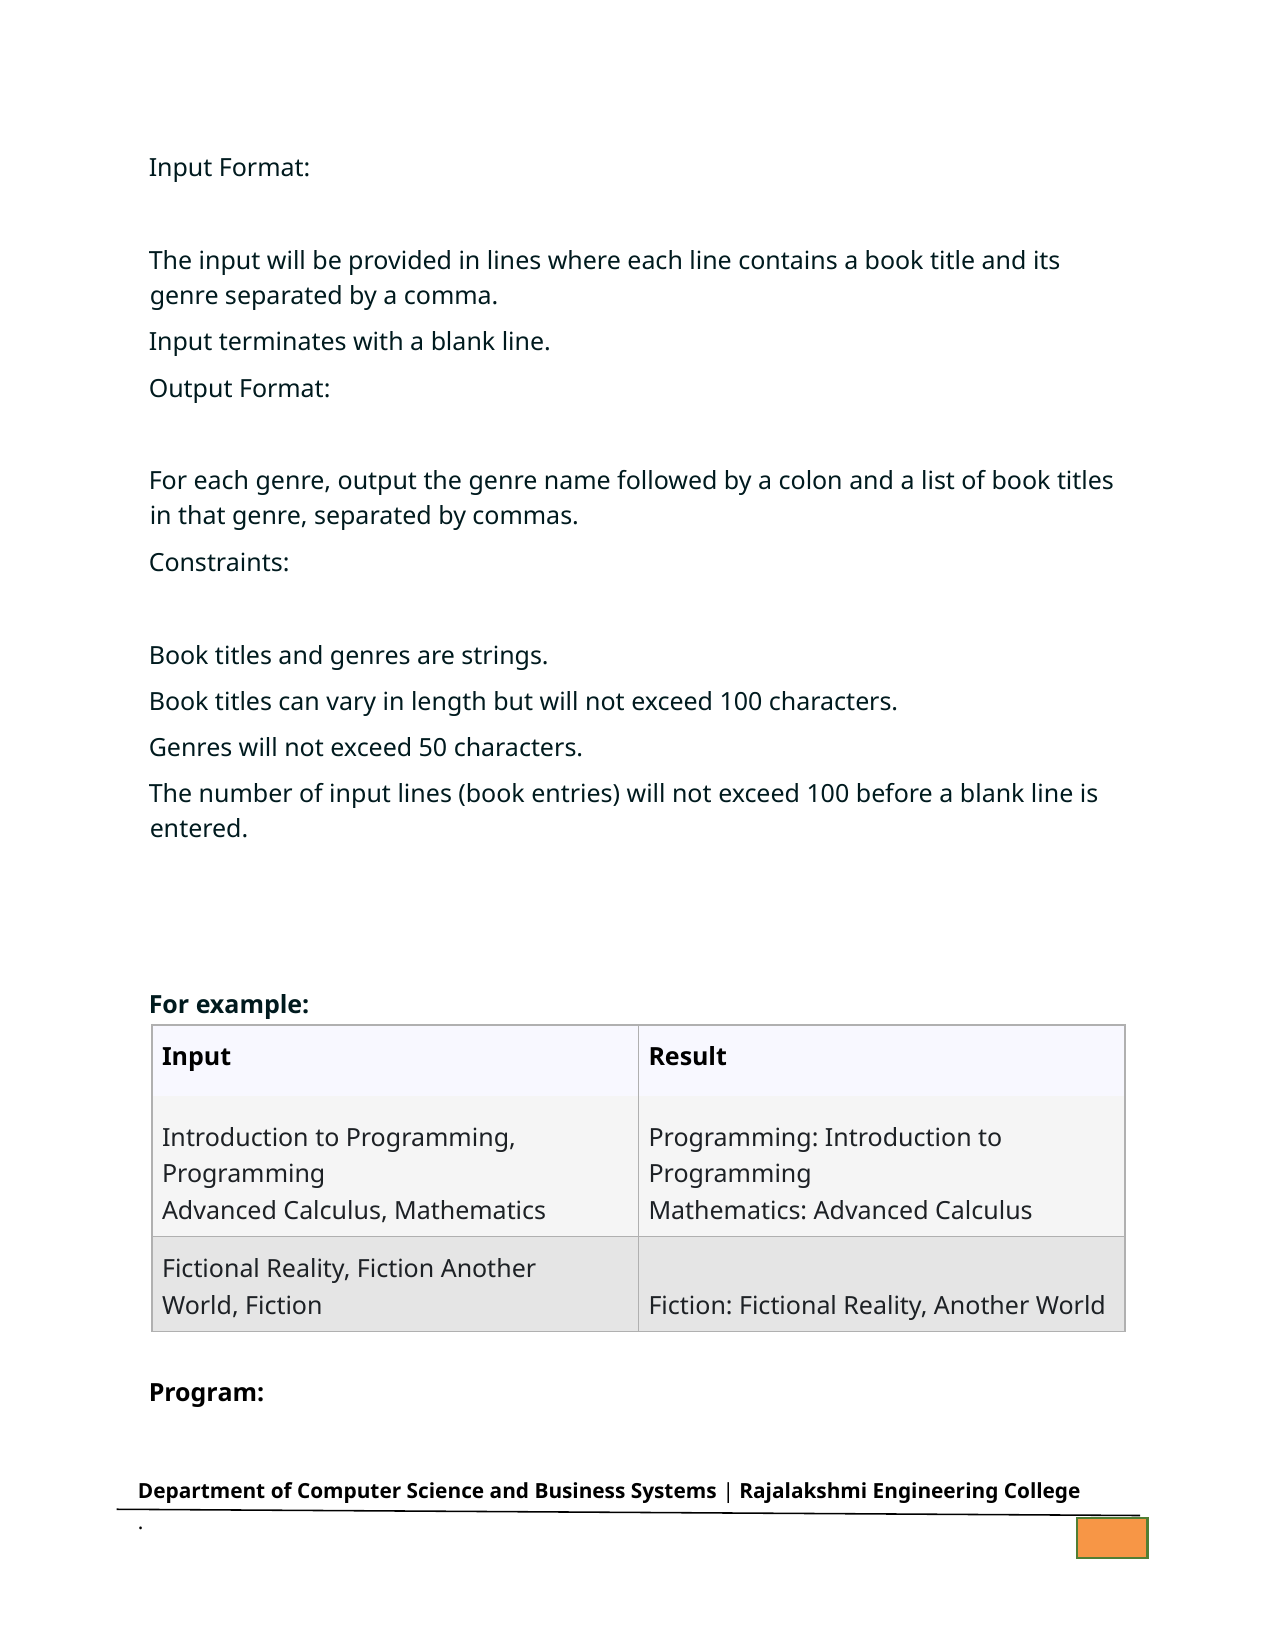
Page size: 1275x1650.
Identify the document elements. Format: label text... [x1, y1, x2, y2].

text The number of input lines (book entries) will not exceed 100 before a blank line is entered. [148, 776, 1129, 845]
text For each genre, output the genre name followed by a colon and a list of book titles in that genre, separated by commas. [148, 463, 1129, 532]
table_cell Fiction: Fictional Reality, Another World [639, 1237, 1124, 1331]
text Output Format: [148, 370, 1129, 404]
table_header Result [639, 1026, 1124, 1096]
text Genres will not exceed 50 characters. [148, 730, 1129, 764]
table_header Input [153, 1026, 638, 1096]
text Input Format: [148, 150, 1129, 184]
text The input will be provided in lines where each line contains a book title and its genre separated by a comma. [148, 243, 1129, 312]
table_cell Introduction to Programming, Programming Advanced Calculus, Mathematics [153, 1106, 638, 1236]
table_cell Fictional Reality, Fiction Another World, Fiction [153, 1237, 638, 1331]
text For example: [148, 987, 1132, 1021]
text Book titles can vary in length but will not exceed 100 characters. [148, 684, 1129, 718]
text Constraints: [148, 544, 1129, 578]
text Book titles and genres are strings. [148, 637, 1129, 671]
text Input terminates with a blank line. [148, 324, 1129, 358]
table_cell Programming: Introduction to Programming Mathematics: Advanced Calculus [639, 1106, 1124, 1236]
text Program: [148, 1374, 1132, 1408]
